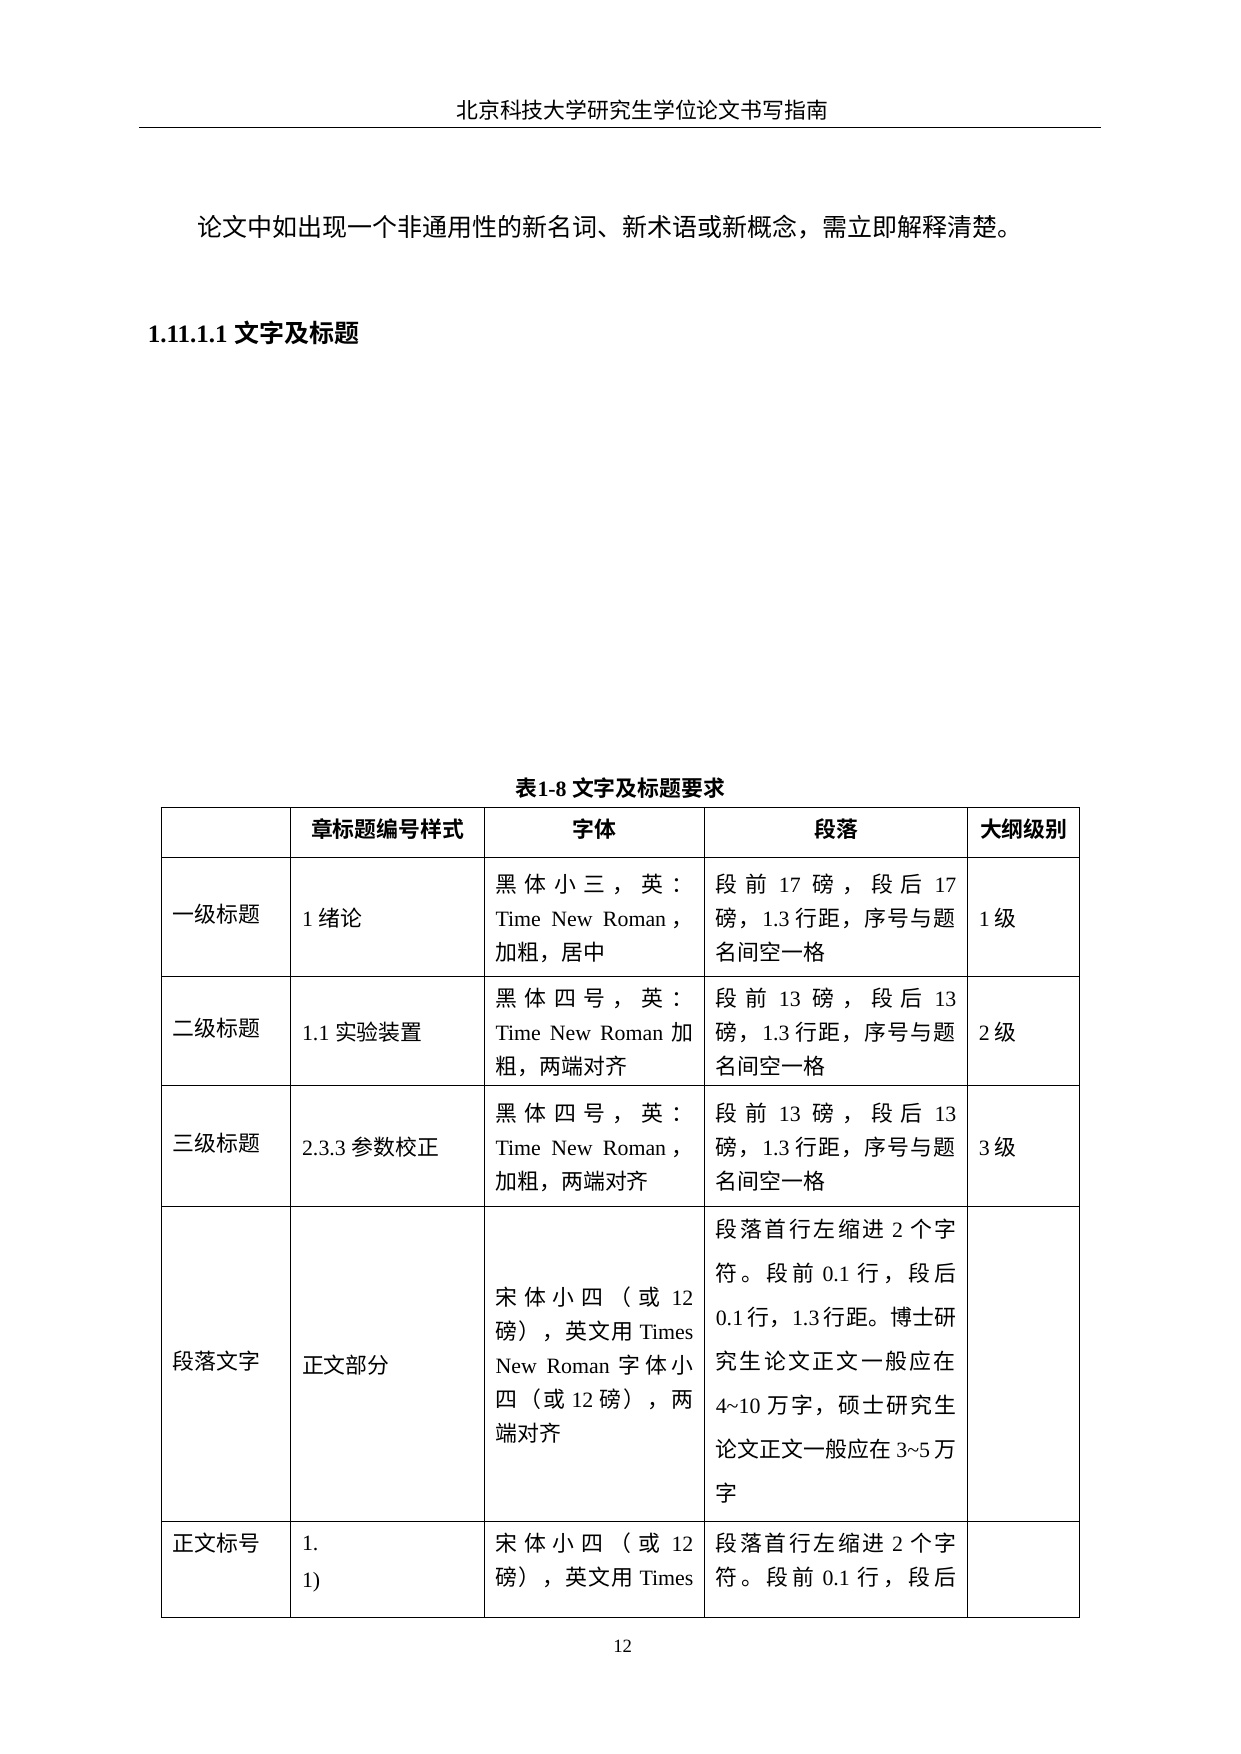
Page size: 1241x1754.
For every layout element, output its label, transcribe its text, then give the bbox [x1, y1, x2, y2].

table_cell 黑体小三，英：Time New Roman，加粗，居中 [485, 858, 704, 976]
table_cell 段前13磅，段后13磅，1.3行距，序号与题名间空一格 [705, 1086, 967, 1206]
table_cell 二级标题 [162, 977, 290, 1085]
subtitle 1.11.1.1 文字及标题 [148, 297, 1092, 365]
table_header 大纲级别 [968, 808, 1079, 857]
text 文字及标题要求 [148, 769, 1092, 803]
table_cell 正文部分 [291, 1207, 484, 1521]
table_cell 1.1 实验装置 [291, 977, 484, 1085]
table_cell 段落文字 [162, 1207, 290, 1521]
table_cell 三级标题 [162, 1086, 290, 1206]
table_cell 3级 [968, 1086, 1079, 1206]
table_header 章标题编号样式 [291, 808, 484, 857]
table_cell 1. 1) (1) [291, 1522, 484, 1617]
table_cell 黑体四号，英：Time New Roman加粗，两端对齐 [485, 977, 704, 1085]
table_cell 段落首行左缩进2个字符。段前0.1行，段后0.1行，1.3行距。博士研究生论文正文一般应在4~10万字，硕士研究生论文正文一般应在3~5万字 [705, 1207, 967, 1521]
table_cell 2.3.3 参数校正 [291, 1086, 484, 1206]
table_cell 段前17磅，段后17磅，1.3行距，序号与题名间空一格 [705, 858, 967, 976]
table_cell 1 绪论 [291, 858, 484, 976]
table_header 字体 [485, 808, 704, 857]
table_cell [968, 1207, 1079, 1521]
table_cell 一级标题 [162, 858, 290, 976]
table_cell [968, 1522, 1079, 1617]
table_cell 2级 [968, 977, 1079, 1085]
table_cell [485, 1207, 704, 1521]
table_cell 段落首行左缩进2个字符。段前0.1行，段后0.1行，1.3行距。 [705, 1522, 967, 1617]
table_header 段落 [705, 808, 967, 857]
table_header [162, 808, 290, 857]
table_cell 段前13磅，段后13磅，1.3行距，序号与题名间空一格 [705, 977, 967, 1085]
table_cell 1级 [968, 858, 1079, 976]
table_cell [485, 1522, 704, 1617]
table_cell 黑体四号，英：Time New Roman，加粗，两端对齐 [485, 1086, 704, 1206]
text 论文中如出现一个非通用性的新名词、新术语或新概念，需立即解释清楚。 [148, 192, 1092, 259]
table_cell 正文标号 [162, 1522, 290, 1617]
